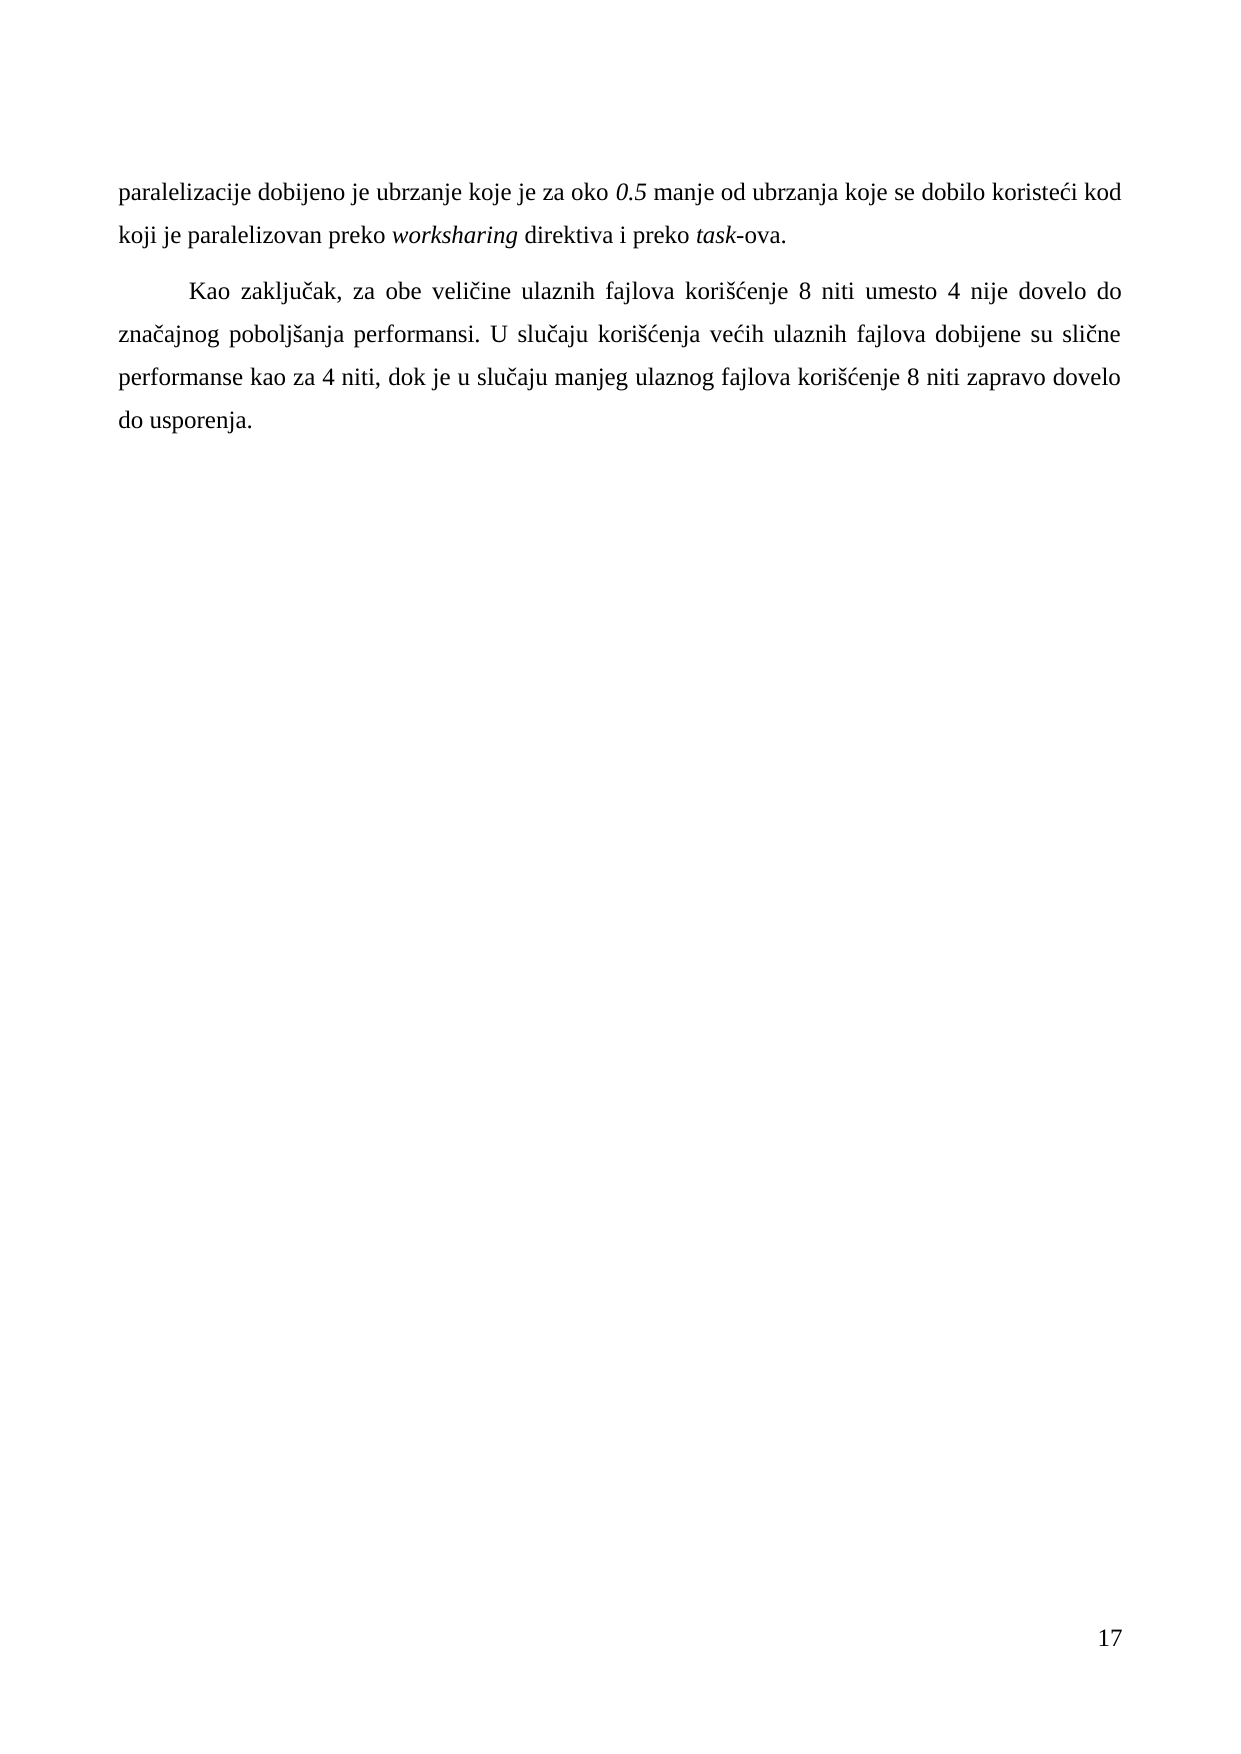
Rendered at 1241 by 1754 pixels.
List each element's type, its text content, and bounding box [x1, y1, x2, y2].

text Kao zaključak, za obe veličine ulaznih fajlova korišćenje 8 niti umesto 4 nije dovelo do značajnog poboljšanja performansi. U slučaju korišćenja većih ulaznih fajlova dobijene su slične performanse kao za 4 niti, dok je u slučaju manjeg ulaznog fajlova korišćenje 8 niti zapravo dovelo do usporenja. [118, 276, 1122, 434]
